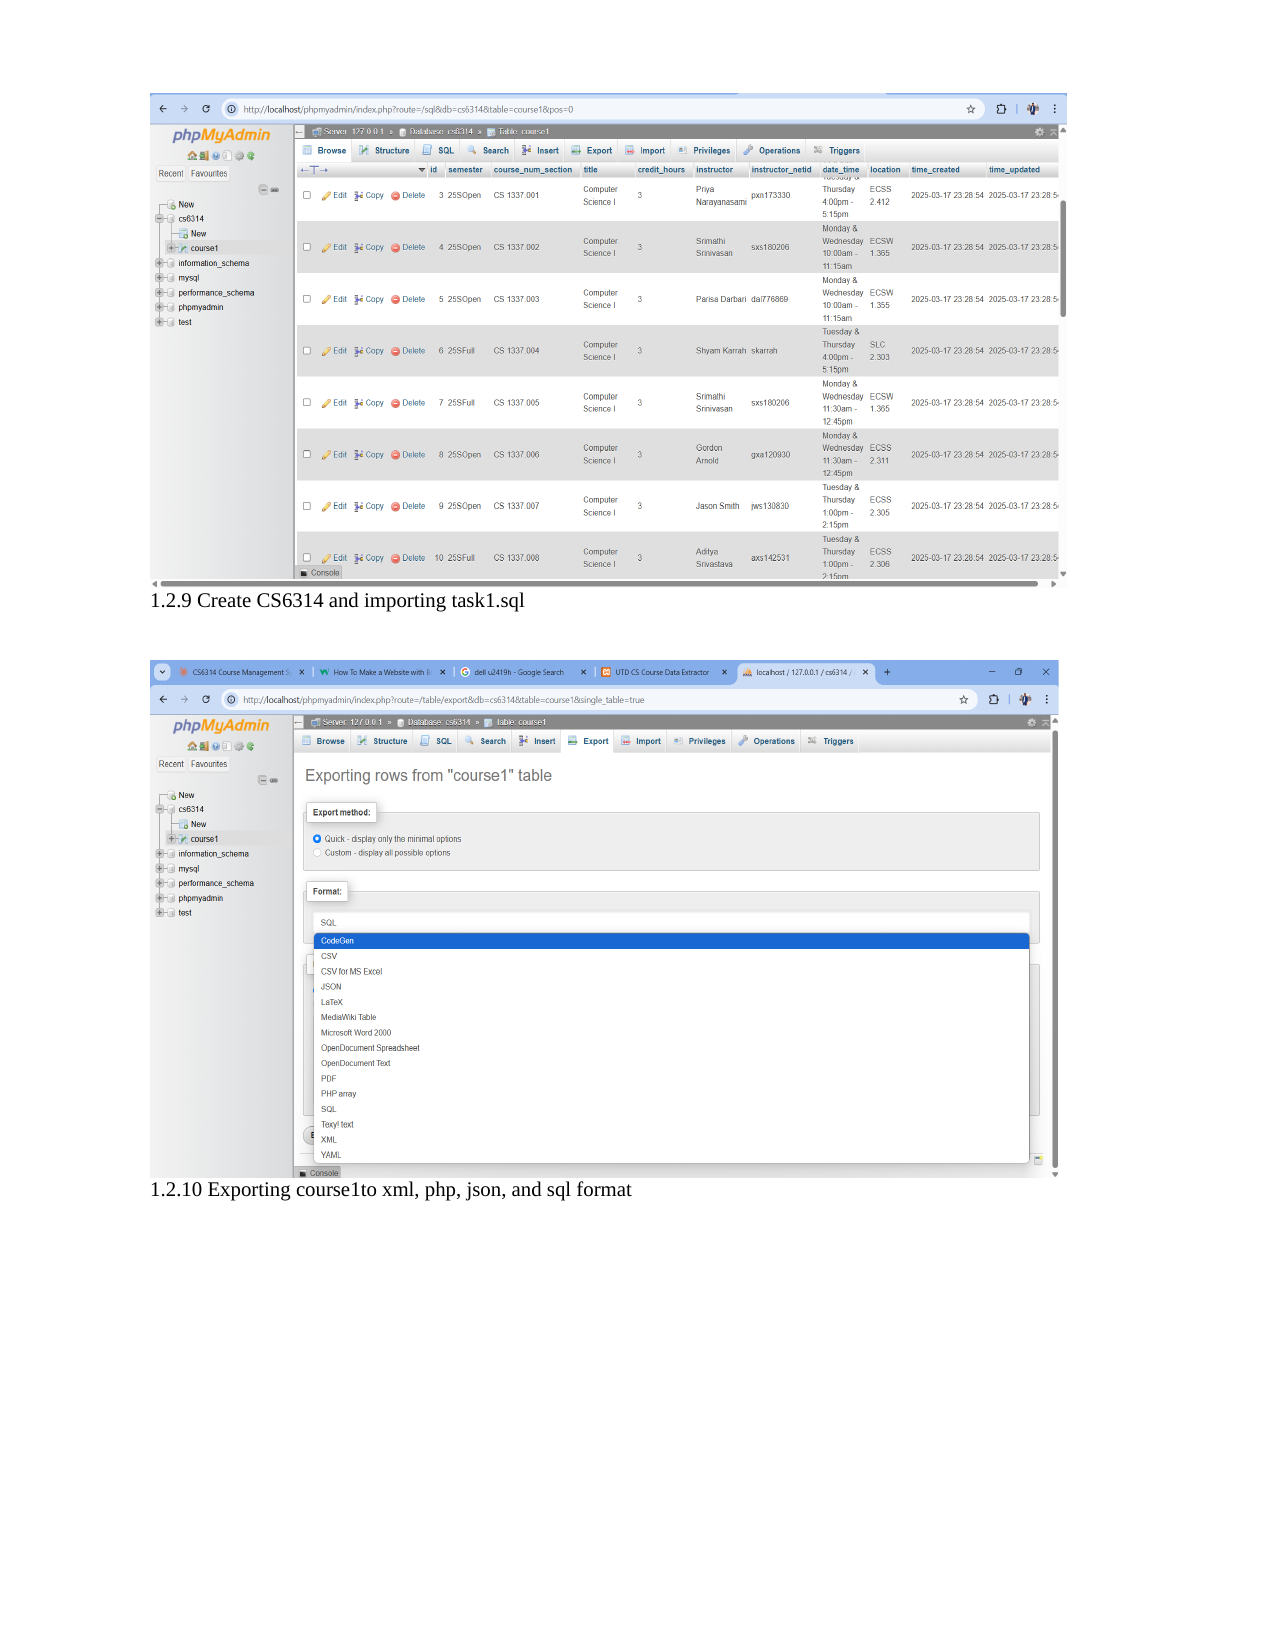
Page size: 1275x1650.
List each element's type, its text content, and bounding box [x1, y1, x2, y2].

picture [150, 660, 1059, 1178]
text 1.2.10 Exporting course1to xml, php, json, and sql format [150, 1177, 1125, 1201]
picture [150, 93, 1067, 588]
text 1.2.9 Create CS6314 and importing task1.sql [150, 588, 1125, 612]
